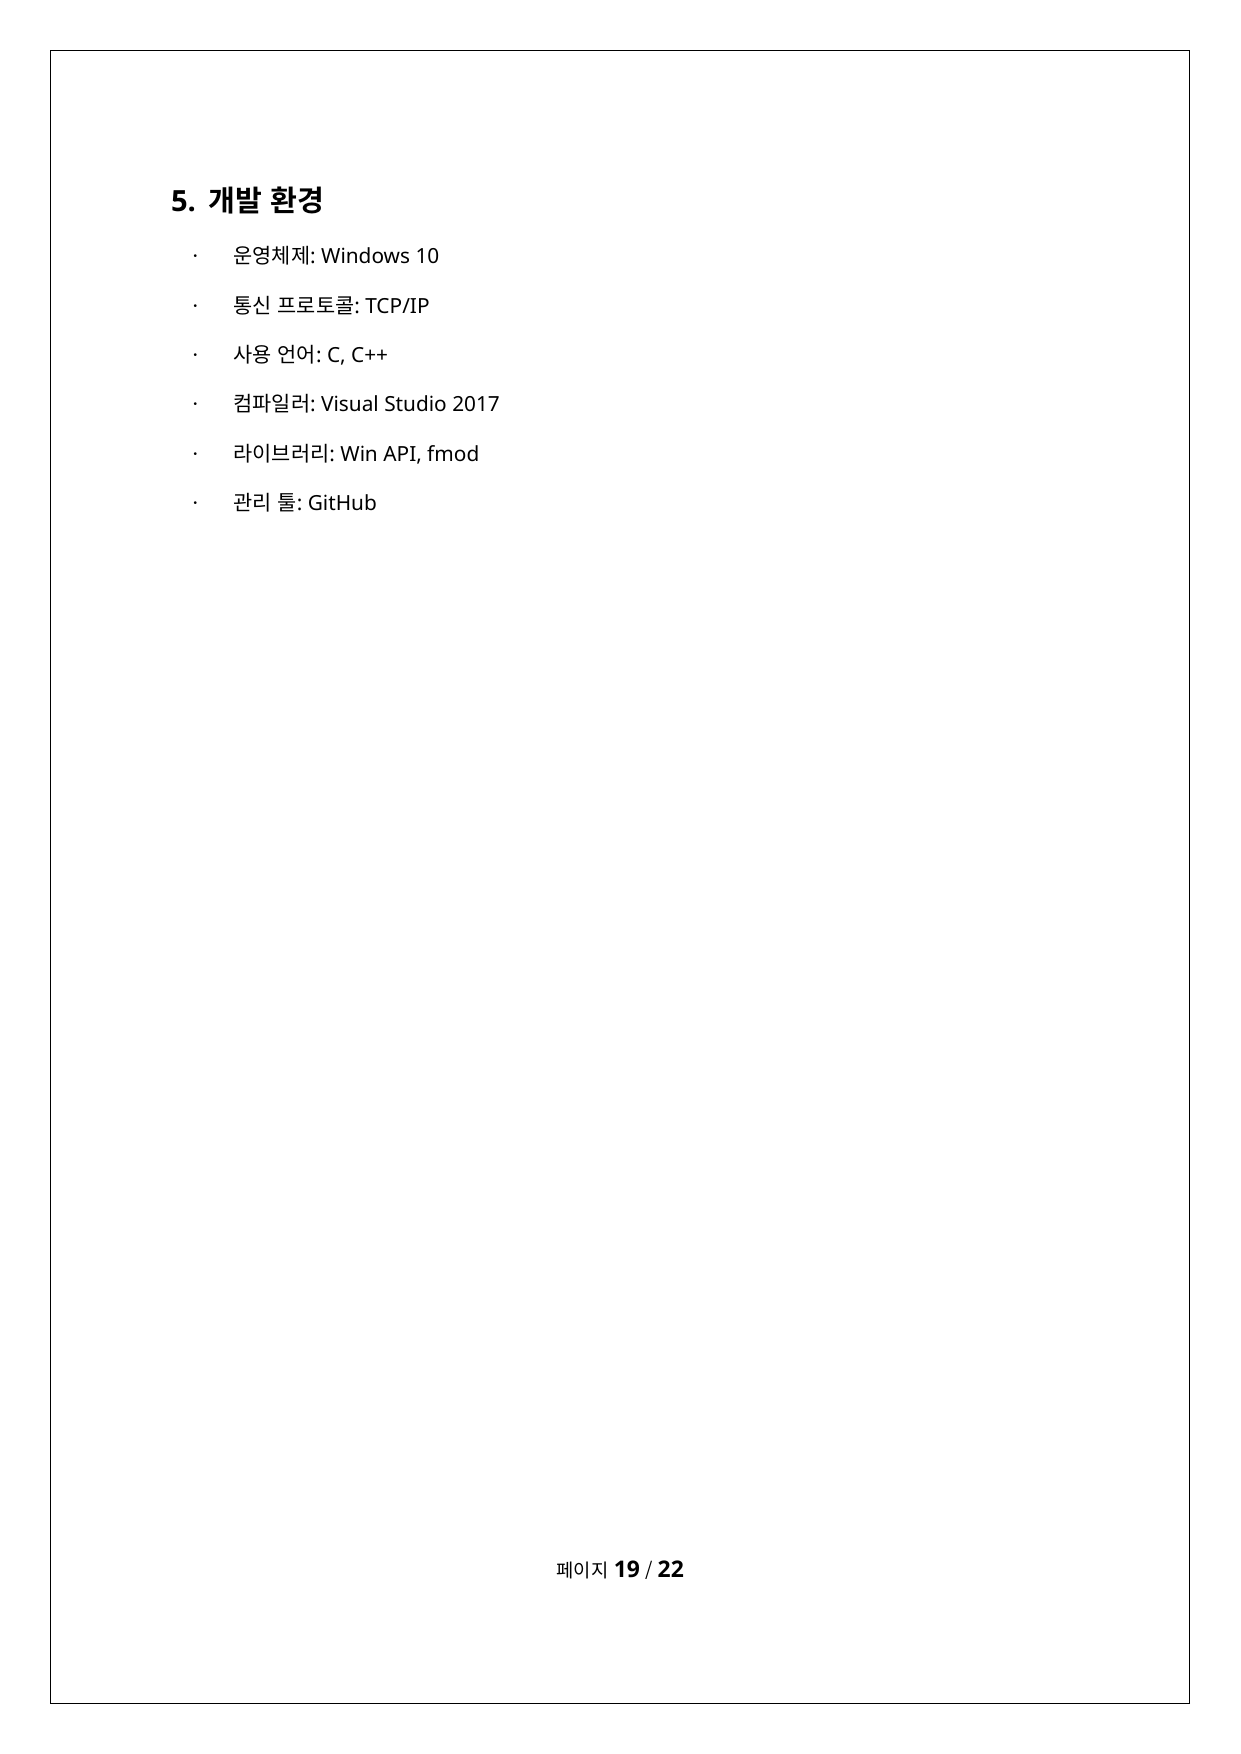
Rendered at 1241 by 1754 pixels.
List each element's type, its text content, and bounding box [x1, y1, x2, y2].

list 사용 언어: C, C++ [192, 338, 1090, 368]
list 컴파일러: Visual Studio 2017 [192, 388, 1090, 418]
list 운영체제: Windows 10 [192, 239, 1090, 270]
list 통신 프로토콜: TCP/IP [192, 289, 1090, 319]
subtitle 개발 환경 [171, 177, 1090, 219]
list 관리 툴: GitHub [192, 486, 1090, 517]
list 라이브러리: Win API, fmod [192, 437, 1090, 467]
